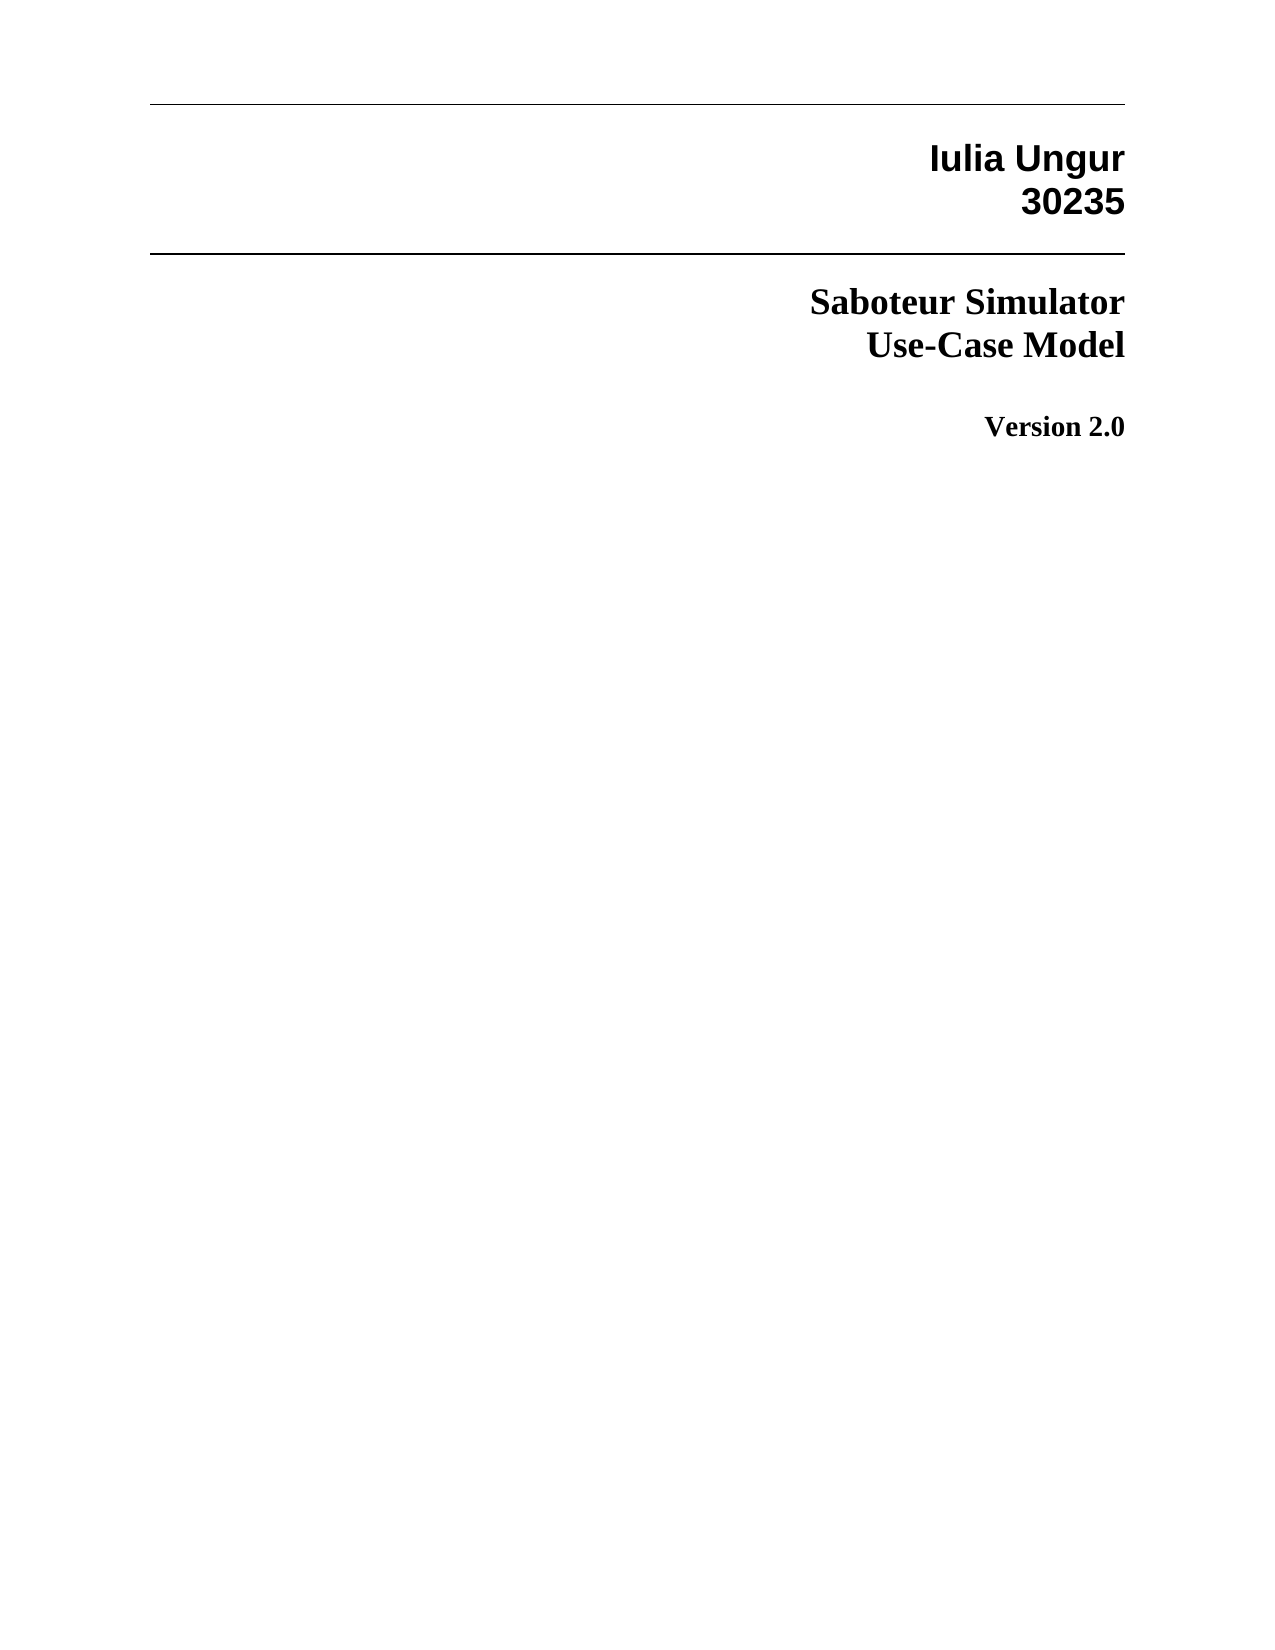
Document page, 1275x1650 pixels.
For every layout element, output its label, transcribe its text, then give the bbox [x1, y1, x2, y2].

title Use-Case Model [150, 323, 1125, 366]
title Saboteur Simulator [150, 280, 1125, 323]
title Version 2.0 [150, 409, 1125, 443]
